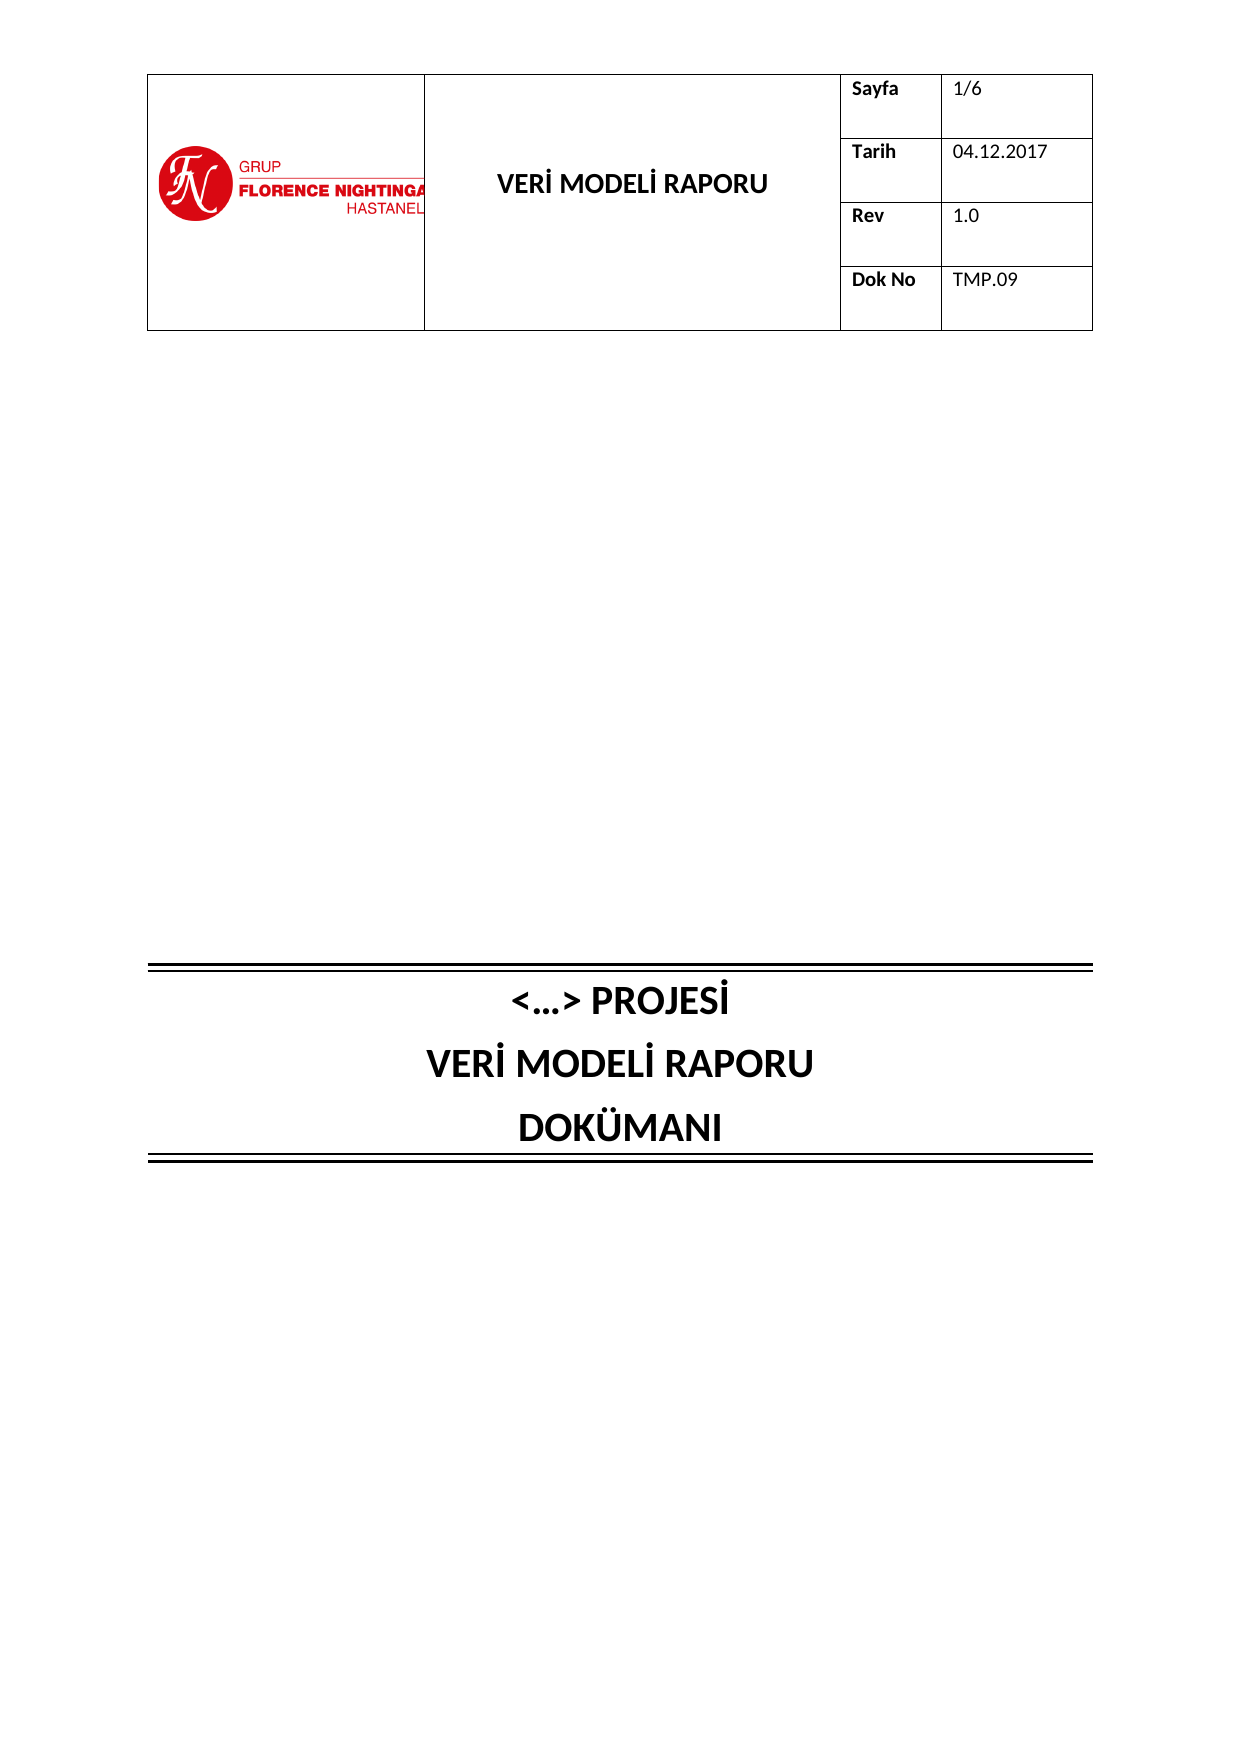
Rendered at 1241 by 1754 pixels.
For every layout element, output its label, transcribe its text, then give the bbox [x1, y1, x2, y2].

text <…> PROJESİ [148, 972, 1093, 1025]
text DOKÜMANI [148, 1089, 1093, 1153]
text VERİ MODELİ RAPORU [148, 1026, 1093, 1088]
picture [158, 146, 425, 221]
